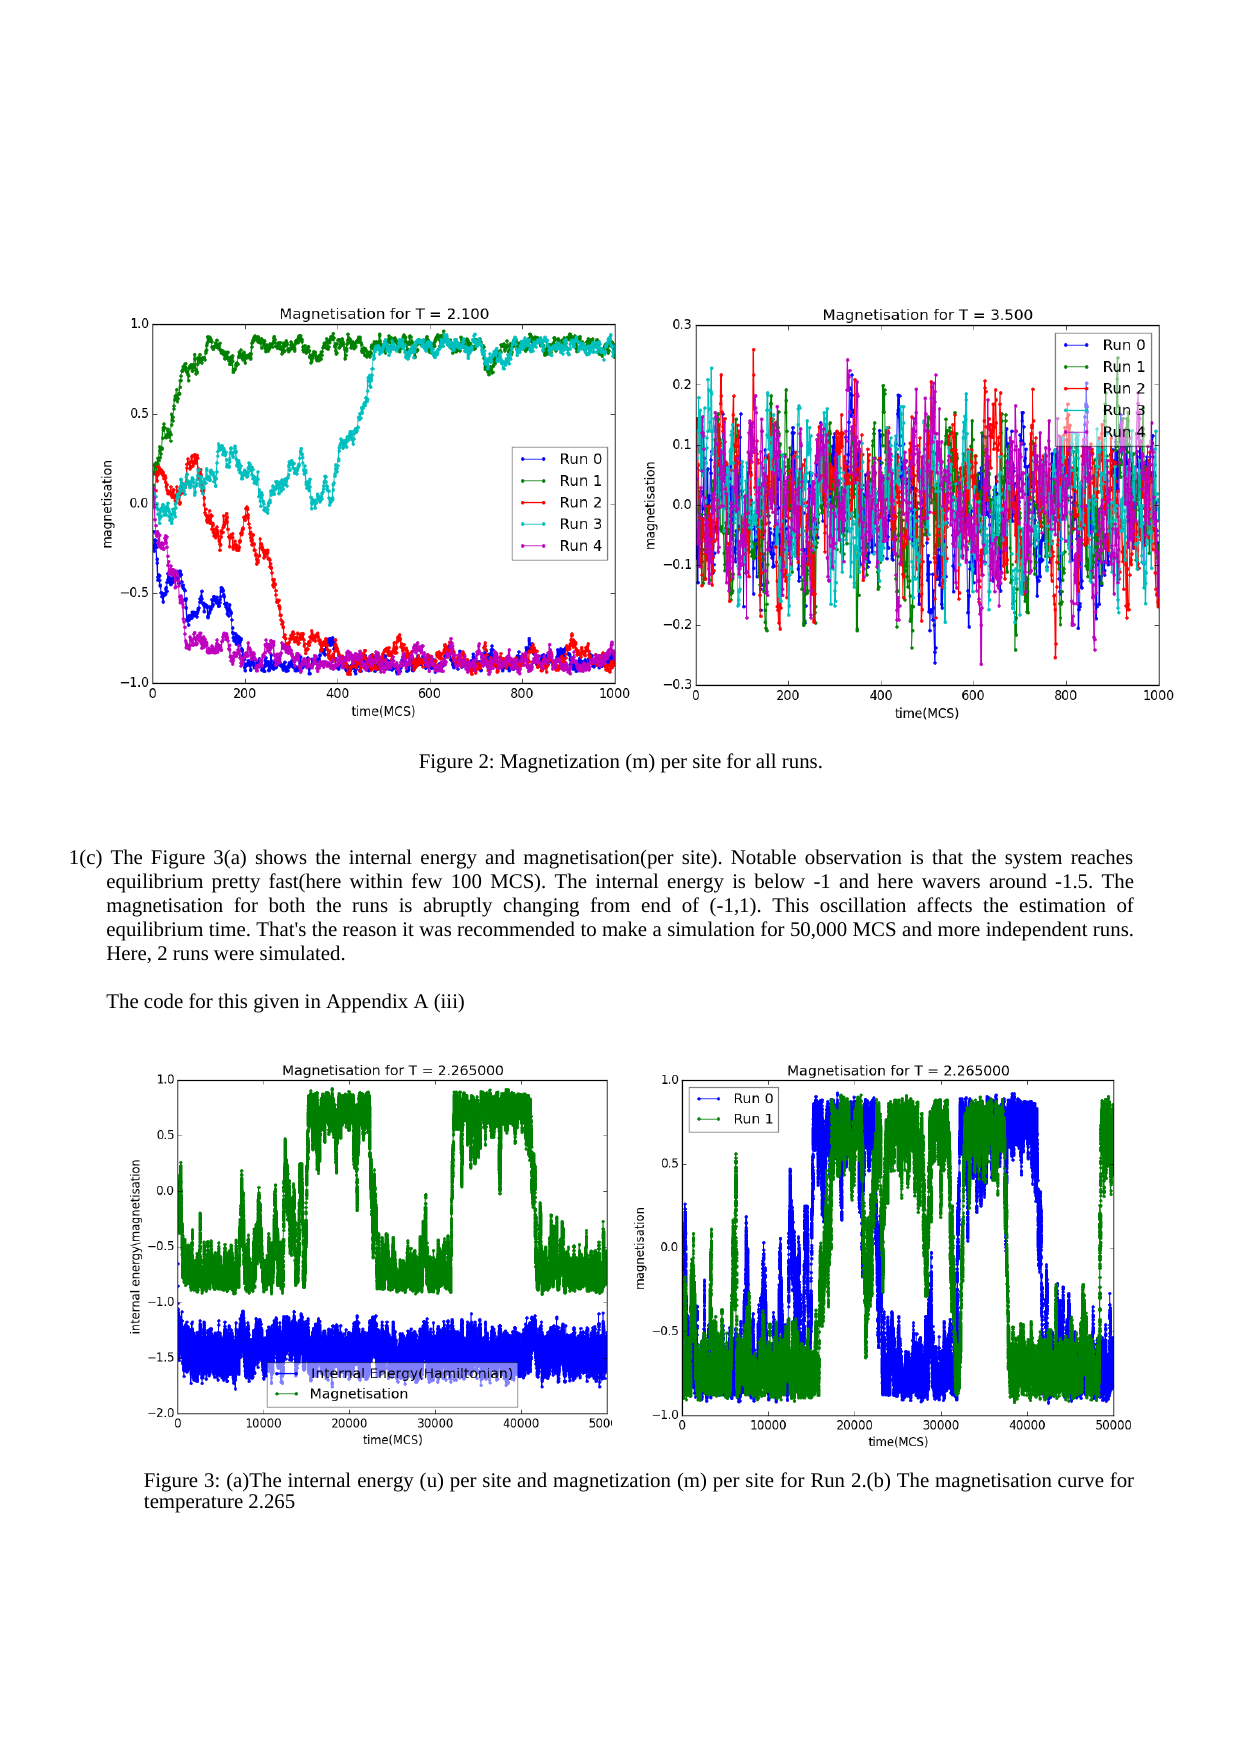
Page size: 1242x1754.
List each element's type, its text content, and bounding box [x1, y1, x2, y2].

text The code for this given in Appendix A (iii) [69, 989, 1135, 1013]
picture [108, 1038, 1169, 1457]
picture [637, 301, 1180, 728]
picture [95, 300, 636, 726]
text Figure 2: Magnetization (m) per site for all runs. [106, 752, 1135, 773]
text Figure 3: (a)The internal energy (u) per site and magnetization (m) per site for Run 2.(b) The magnetisation curve for temperature 2.265 [144, 1471, 1135, 1512]
text 1(c) The Figure 3(a) shows the internal energy and magnetisation(per site). Notable observation is that the system reaches equilibrium pretty fast(here within few 100 MCS). The internal energy is below -1 and here wavers around -1.5. The magnetisation for both the runs is abruptly changing from end of (-1,1). This oscillation affects the estimation of equilibrium time. That's the reason it was recommended to make a simulation for 50,000 MCS and more independent runs. Here, 2 runs were simulated. [69, 845, 1135, 965]
